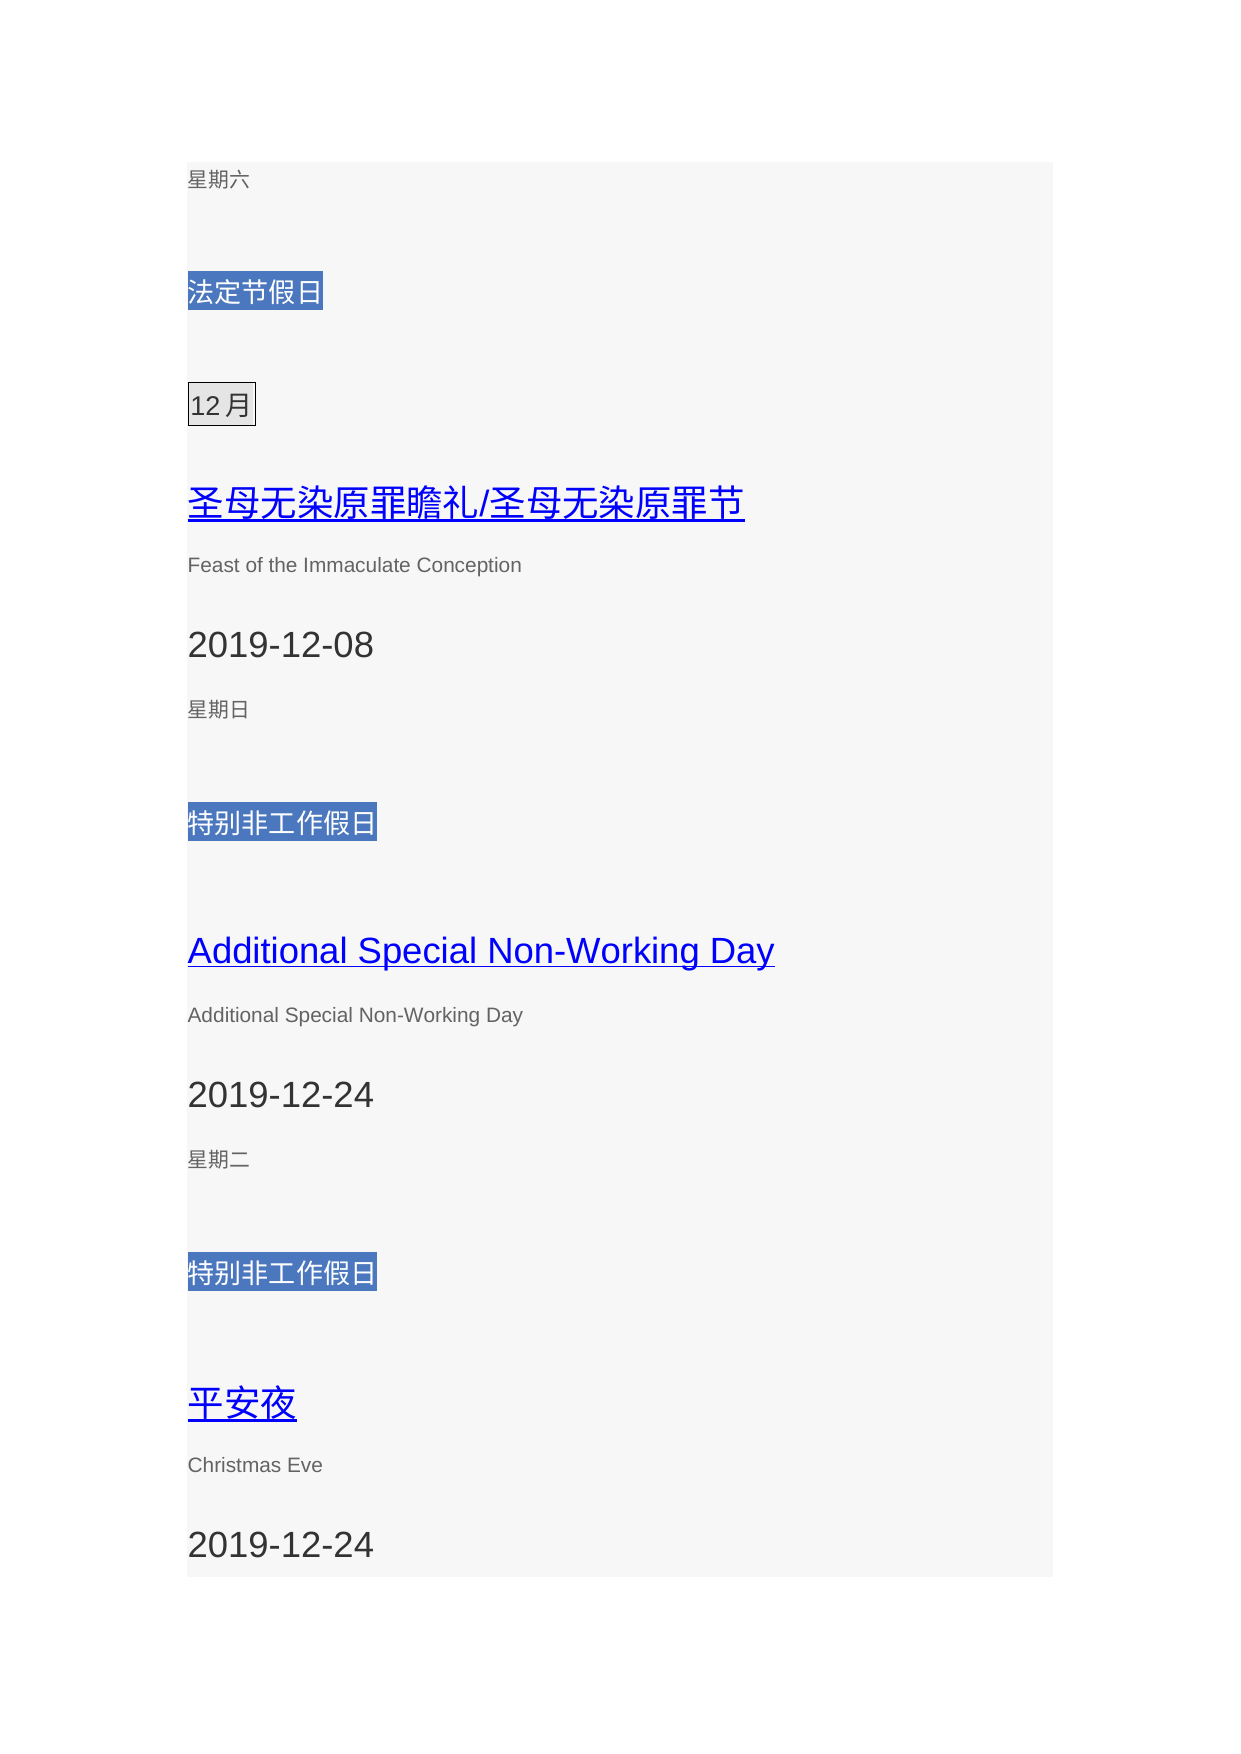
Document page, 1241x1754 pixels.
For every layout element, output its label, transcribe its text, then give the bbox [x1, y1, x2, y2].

text Feast of the Immaculate Conception [187, 548, 1053, 581]
text Additional Special Non-Working Day [187, 918, 1053, 983]
text 特别非工作假日 [187, 1239, 1053, 1304]
text 平安夜 [187, 1368, 1053, 1433]
text Christmas Eve [187, 1448, 1053, 1481]
text 2019-12-24 [187, 1062, 1053, 1127]
text 星期二 [187, 1143, 1053, 1175]
text 星期六 [187, 162, 1053, 194]
text 12月 [187, 371, 1053, 436]
text 圣母无染原罪瞻礼/圣母无染原罪节 [187, 468, 1053, 533]
text 法定节假日 [187, 258, 1053, 323]
text 2019-12-08 [187, 612, 1053, 677]
text 星期日 [187, 693, 1053, 725]
text Additional Special Non-Working Day [187, 998, 1053, 1031]
text 特别非工作假日 [187, 789, 1053, 854]
text 2019-12-24 [187, 1512, 1053, 1577]
